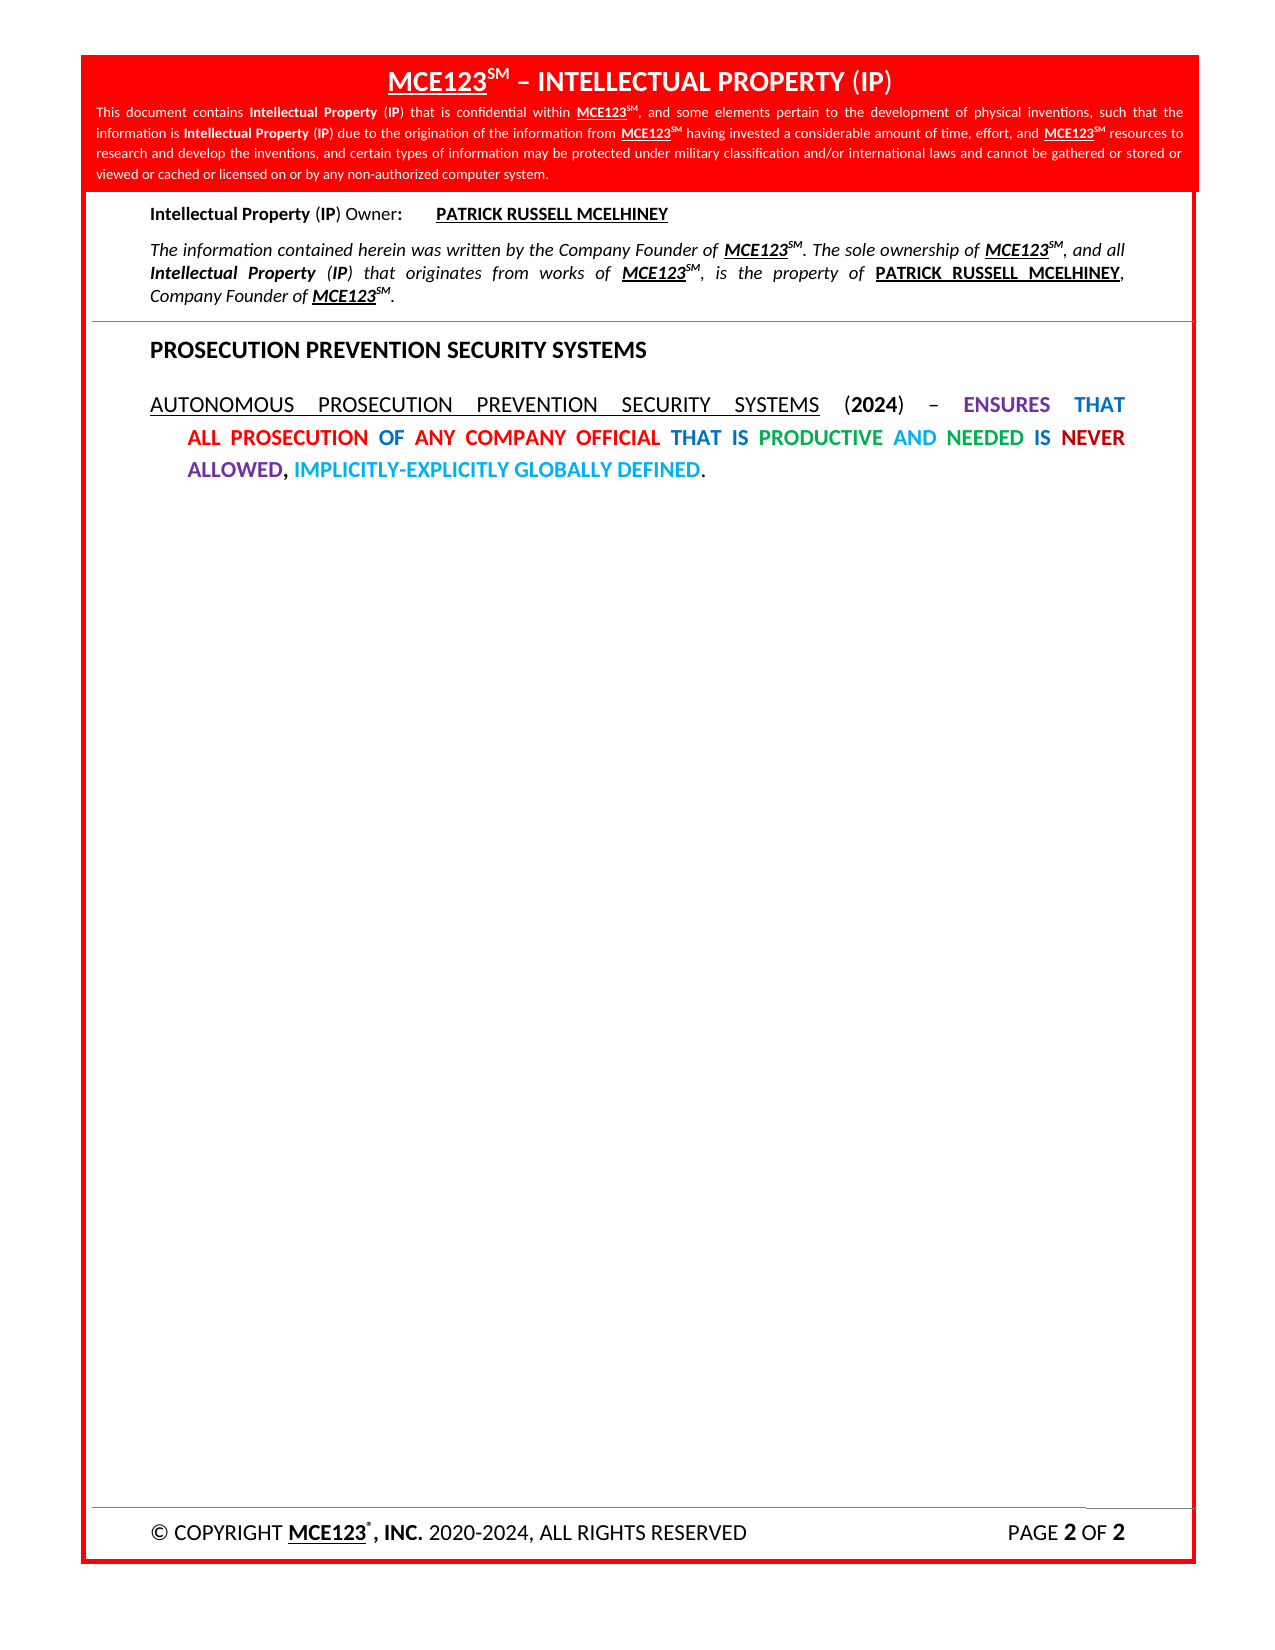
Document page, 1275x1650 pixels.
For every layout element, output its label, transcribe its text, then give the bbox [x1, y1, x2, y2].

text AUTONOMOUS PROSECUTION PREVENTION SECURITY SYSTEMS (2024) – ENSURES THAT ALL PROSECUTION OF ANY COMPANY OFFICIAL THAT IS PRODUCTIVE AND NEEDED IS NEVER ALLOWED, IMPLICITLY-EXPLICITLY GLOBALLY DEFINED. [150, 391, 1125, 483]
text PROSECUTION PREVENTION SECURITY SYSTEMS [150, 335, 1125, 365]
